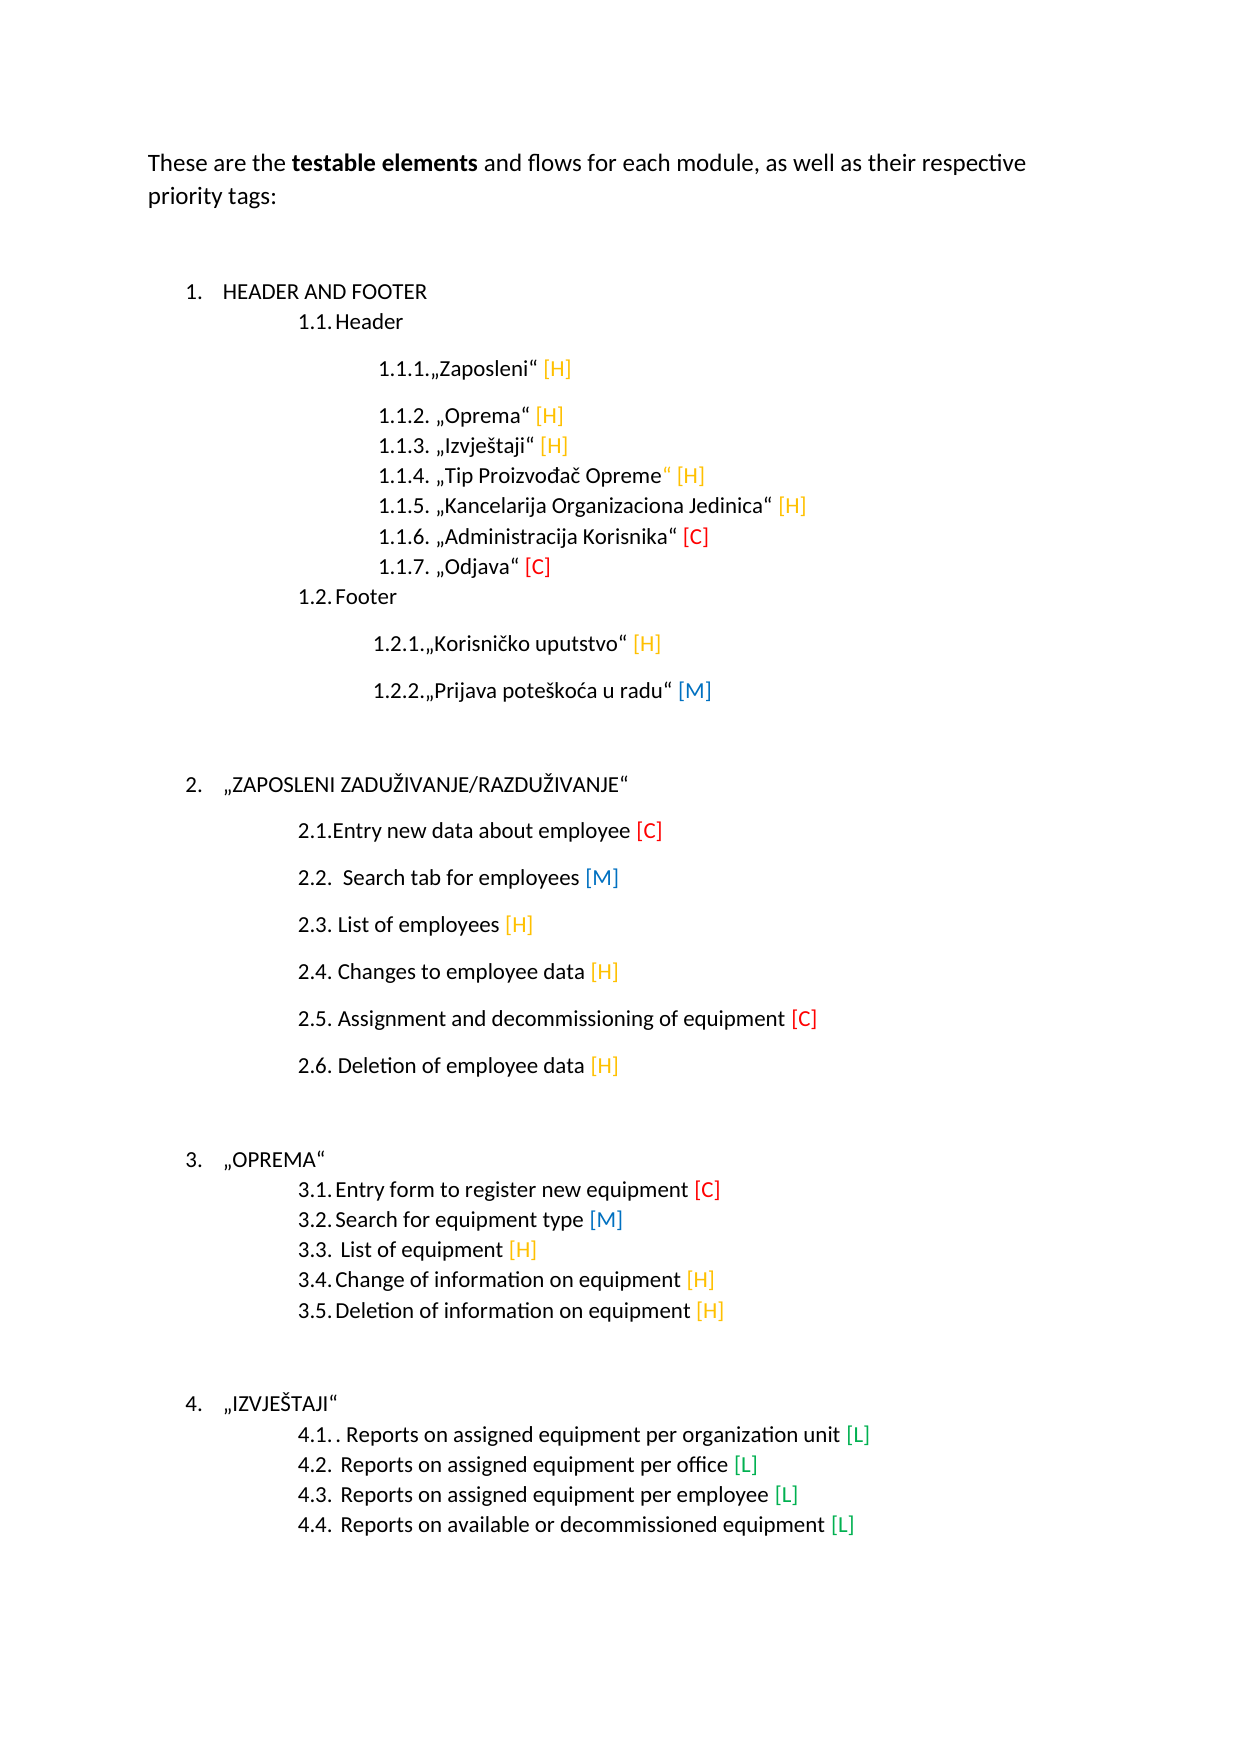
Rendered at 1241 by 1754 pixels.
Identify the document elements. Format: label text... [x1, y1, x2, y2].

list „ZAPOSLENI ZADUŽIVANJE/RAZDUŽIVANJE“ [185, 770, 1093, 798]
text 2.3. List of employees [H] [298, 910, 1093, 938]
list Footer [298, 582, 1093, 610]
list Header [298, 307, 1093, 335]
text 1.2.2.„Prijava poteškoća u radu“ [M] [298, 676, 1093, 704]
text 2.2. Search tab for employees [M] [298, 863, 1093, 891]
list List of equipment [H] [298, 1235, 1093, 1263]
list „OPREMA“ [185, 1145, 1093, 1173]
list HEADER AND FOOTER [185, 277, 1093, 305]
list 1.1.6. „Administracija Korisnika“ [C] [335, 522, 1093, 550]
list Search for equipment type [M] [298, 1205, 1093, 1233]
text 2.1.Entry new data about employee [C] [298, 817, 1093, 844]
text 2.6. Deletion of employee data [H] [298, 1051, 1093, 1079]
list 1.1.5. „Kancelarija Organizaciona Jedinica“ [H] [335, 492, 1093, 519]
list Reports on assigned equipment per employee [L] [298, 1480, 1093, 1508]
list Change of information on equipment [H] [298, 1266, 1093, 1293]
list Deletion of information on equipment [H] [298, 1296, 1093, 1324]
text 1.2.1.„Korisničko uputstvo“ [H] [298, 629, 1093, 657]
list Reports on assigned equipment per office [L] [298, 1450, 1093, 1478]
list 1.1.7. „Odjava“ [C] [335, 552, 1093, 580]
list . Reports on assigned equipment per organization unit [L] [298, 1420, 1093, 1448]
text 1.1.1.„Zaposleni“ [H] [335, 354, 1093, 382]
list 1.1.3. „Izvještaji“ [H] [335, 431, 1093, 459]
list 1.1.4. „Tip Proizvođač Opreme“ [H] [335, 461, 1093, 489]
text 2.5. Assignment and decommissioning of equipment [C] [298, 1004, 1093, 1032]
list Entry form to register new equipment [C] [298, 1175, 1093, 1203]
text These are the testable elements and flows for each module, as well as their respective priority tags: [148, 148, 1093, 211]
list Reports on available or decommissioned equipment [L] [298, 1510, 1093, 1538]
list 1.1.2. „Oprema“ [H] [335, 401, 1093, 429]
text 2.4. Changes to employee data [H] [298, 957, 1093, 985]
list „IZVJEŠTAJI“ [185, 1389, 1093, 1417]
